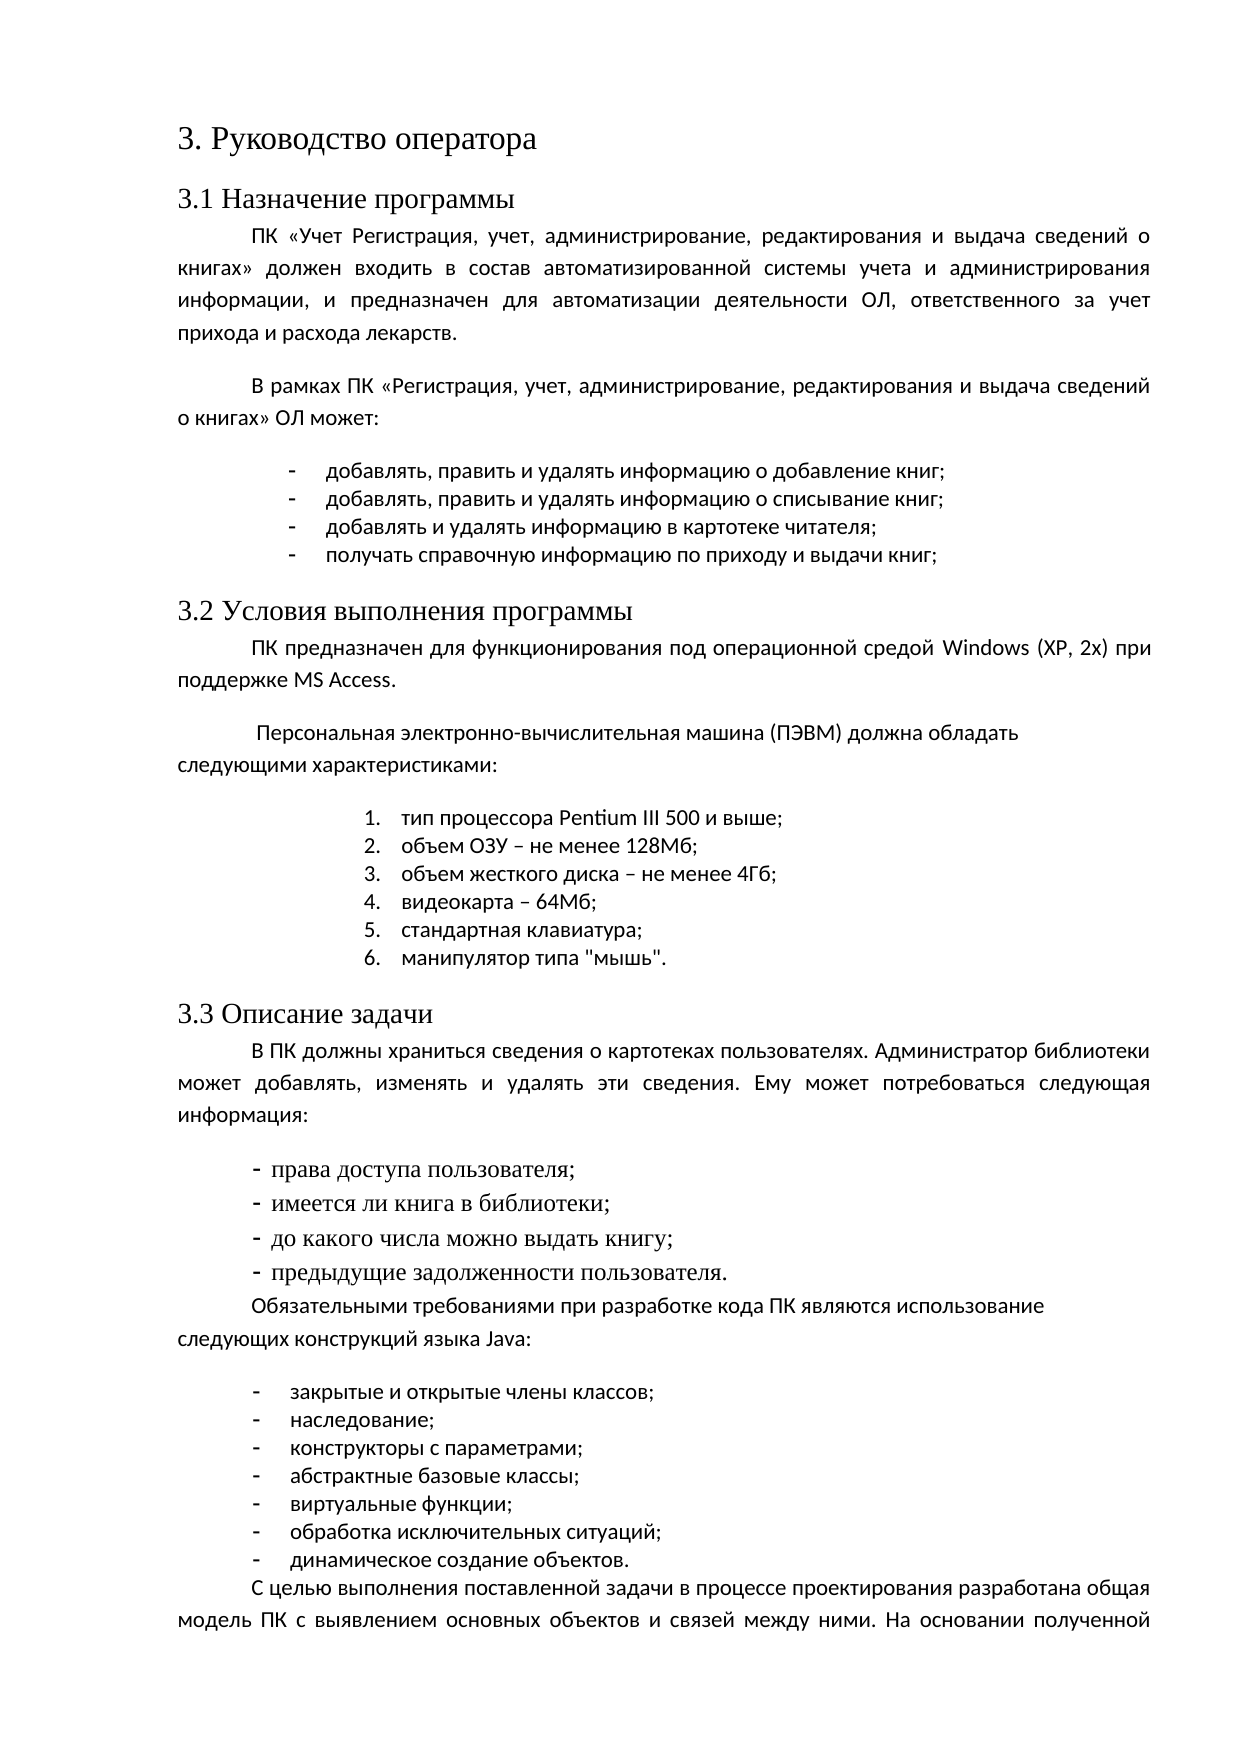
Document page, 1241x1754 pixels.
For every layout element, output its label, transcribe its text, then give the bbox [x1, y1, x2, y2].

list получать справочную информацию по приходу и выдачи книг; [288, 540, 1152, 568]
text Персональная электронно-вычислительная машина (ПЭВМ) должна обладать следующими характеристиками: [177, 718, 1152, 778]
list до какого числа можно выдать книгу; [252, 1223, 1152, 1251]
text ПК «Учет Регистрация, учет, администрирование, редактирования и выдача сведений о книгах» должен входить в состав автоматизированной системы учета и администрирования информации, и предназначен для автоматизации деятельности ОЛ, ответственного за учет прихода и расхода лекарств. [177, 221, 1152, 346]
list закрытые и открытые члены классов; [252, 1377, 1152, 1405]
list добавлять и удалять информацию в картотеке читателя; [288, 512, 1152, 540]
list виртуальные функции; [252, 1489, 1152, 1517]
text В ПК должны храниться сведения о картотеках пользователях. Администратор библиотеки может добавлять, изменять и удалять эти сведения. Ему может потребоваться следующая информация: [177, 1036, 1152, 1129]
text ПК предназначен для функционирования под операционной средой Windows (XP, 2x) при поддержке MS Access. [177, 633, 1152, 693]
text Обязательными требованиями при разработке кода ПК являются использование следующих конструкций языка Java: [177, 1292, 1152, 1352]
list обработка исключительных ситуаций; [252, 1517, 1152, 1545]
subtitle 3.1 Назначение программы [177, 181, 1152, 215]
list предыдущие задолженности пользователя. [252, 1257, 1152, 1286]
list права доступа пользователя; [252, 1154, 1152, 1182]
list наследование; [252, 1405, 1152, 1433]
list стандартная клавиатура; [363, 915, 1152, 943]
list добавлять, править и удалять информацию о списывание книг; [288, 484, 1152, 512]
list манипулятор типа "мышь". [363, 943, 1152, 971]
text В рамках ПК «Регистрация, учет, администрирование, редактирования и выдача сведений о книгах» ОЛ может: [177, 371, 1152, 431]
list динамическое создание объектов. [252, 1545, 1152, 1573]
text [177, 1573, 1152, 1633]
list абстрактные базовые классы; [252, 1461, 1152, 1489]
subtitle 3. Руководство оператора [177, 118, 1152, 156]
list тип процессора Pentium III 500 и выше; [363, 803, 1152, 831]
list добавлять, править и удалять информацию о добавление книг; [288, 456, 1152, 484]
list видеокарта – 64Мб; [363, 887, 1152, 915]
list конструкторы с параметрами; [252, 1433, 1152, 1461]
subtitle 3.3 Описание задачи [177, 996, 1152, 1030]
list имеется ли книга в библиотеки; [252, 1188, 1152, 1217]
list объем жесткого диска – не менее 4Гб; [363, 859, 1152, 887]
list объем ОЗУ – не менее 128Мб; [363, 831, 1152, 859]
subtitle 3.2 Условия выполнения программы [177, 593, 1152, 627]
